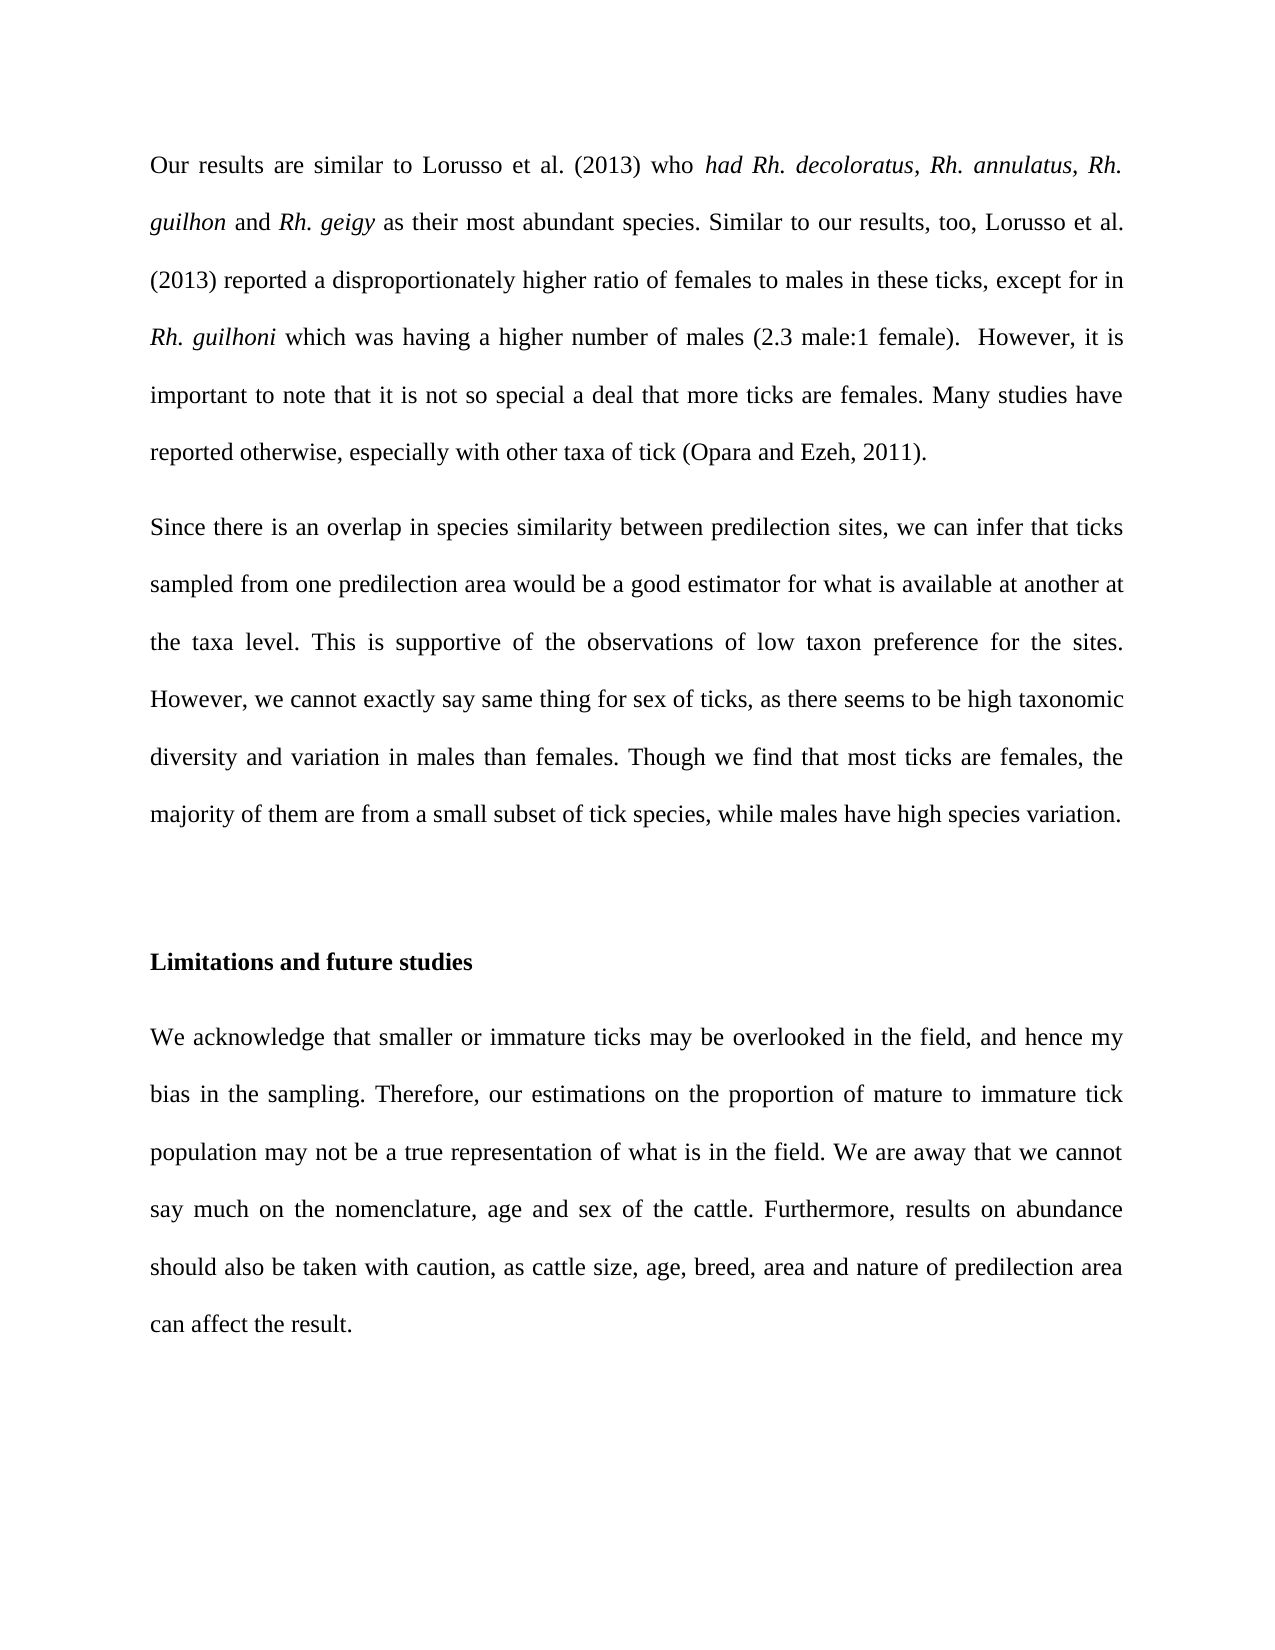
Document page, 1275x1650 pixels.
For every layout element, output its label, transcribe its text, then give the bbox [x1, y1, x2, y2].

text We acknowledge that smaller or immature ticks may be overlooked in the field, and hence my bias in the sampling. Therefore, our estimations on the proportion of mature to immature tick population may not be a true representation of what is in the field. We are away that we cannot say much on the nomenclature, age and sex of the cattle. Furthermore, results on abundance should also be taken with caution, as cattle size, age, breed, area and nature of predilection area can affect the result. [150, 1022, 1125, 1338]
text Our results are similar to Lorusso et al. (2013) who had Rh. decoloratus, Rh. annulatus, Rh. guilhon and Rh. geigy as their most abundant species. Similar to our results, too, Lorusso et al. (2013) reported a disproportionately higher ratio of females to males in these ticks, except for in Rh. guilhoni which was having a higher number of males (2.3 male:1 female). However, it is important to note that it is not so special a deal that more ticks are females. Many studies have reported otherwise, especially with other taxa of tick (Opara and Ezeh, 2011). [150, 150, 1125, 466]
text Since there is an overlap in species similarity between predilection sites, we can infer that ticks sampled from one predilection area would be a good estimator for what is available at another at the taxa level. This is supportive of the observations of low taxon preference for the sites. However, we cannot exactly say same thing for sex of ticks, as there seems to be high taxonomic diversity and variation in males than females. Though we find that most ticks are females, the majority of them are from a small subset of tick species, while males have high species variation. [150, 512, 1125, 828]
text Limitations and future studies [150, 947, 1125, 976]
